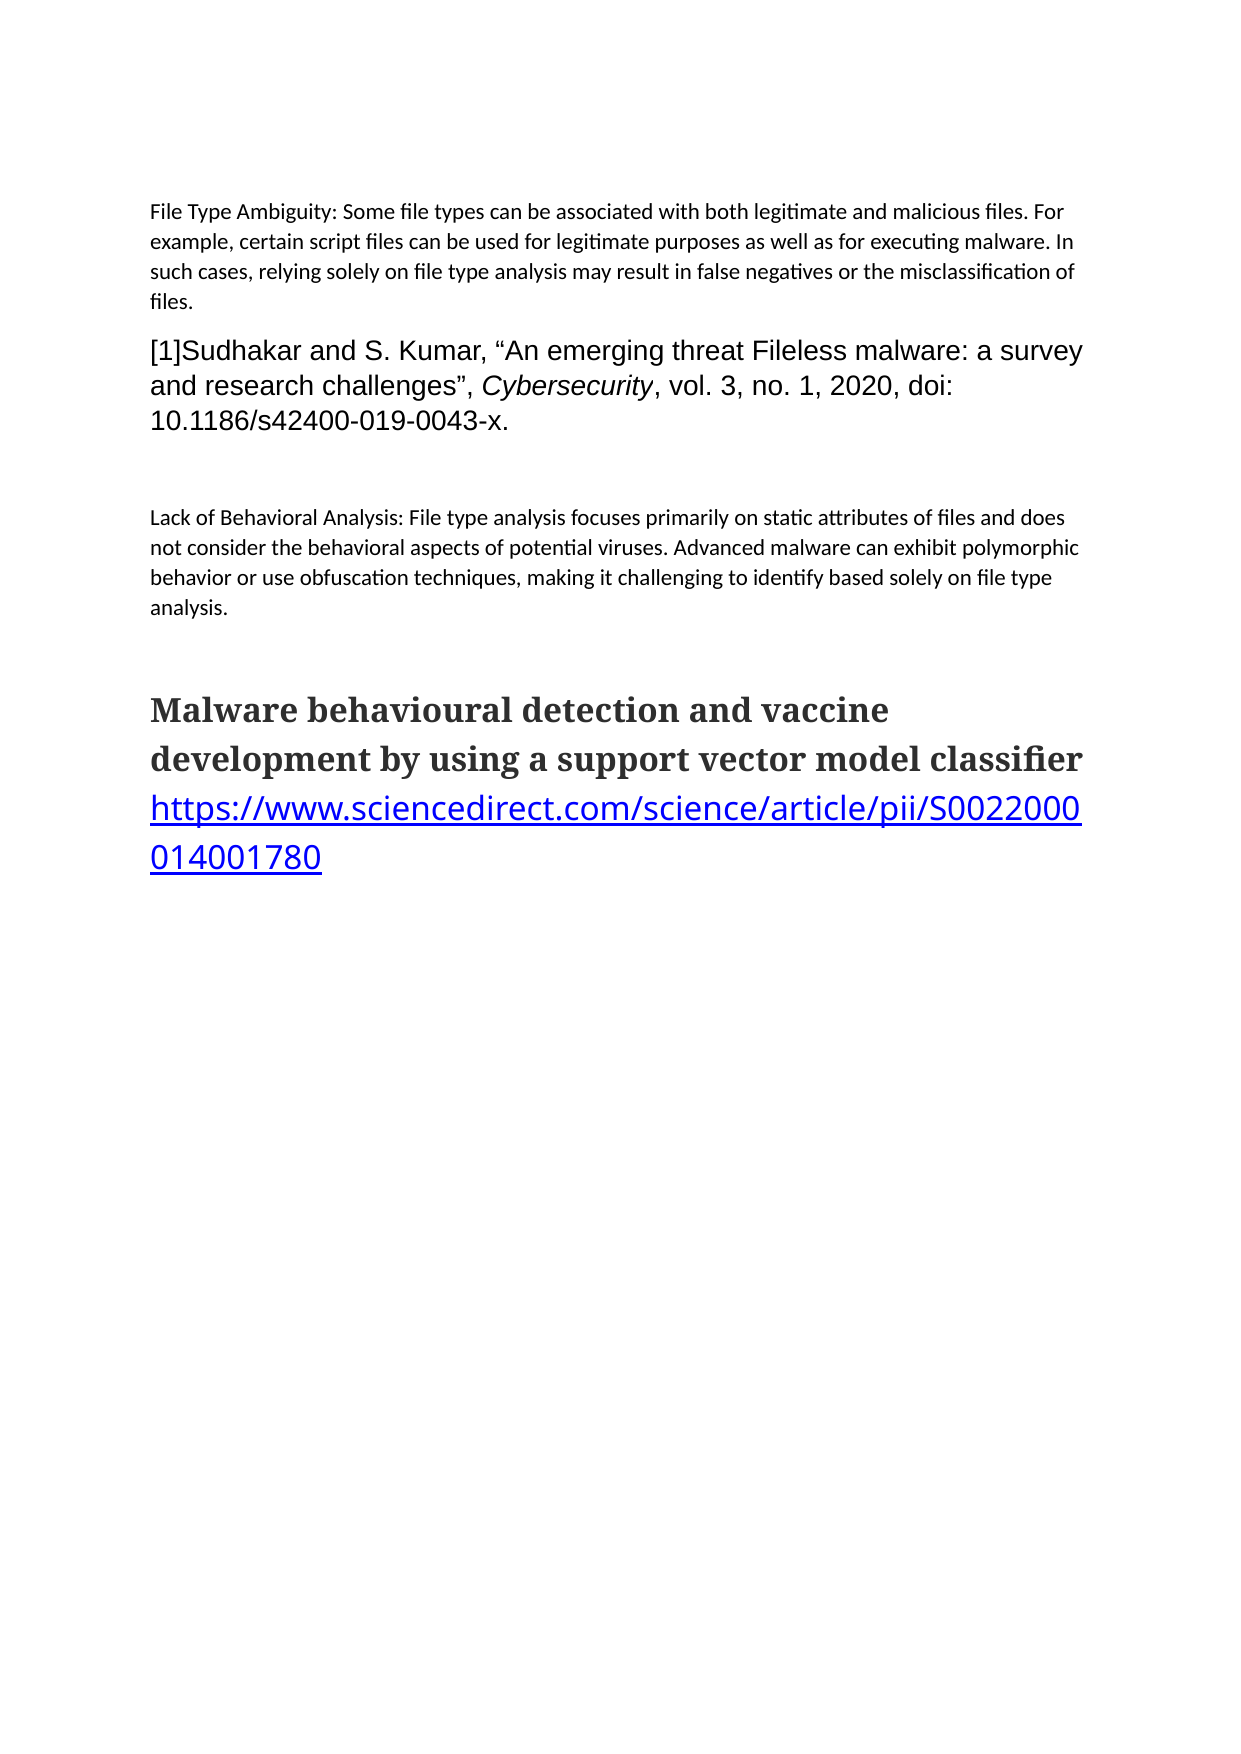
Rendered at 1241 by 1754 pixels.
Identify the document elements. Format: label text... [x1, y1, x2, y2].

subtitle Malware behavioural detection and vaccine development by using a support vector model classifier https://www.sciencedirect.com/science/article/pii/S0022000014001780 [150, 687, 1090, 879]
text Lack of Behavioral Analysis: File type analysis focuses primarily on static attributes of files and does not consider the behavioral aspects of potential viruses. Advanced malware can exhibit polymorphic behavior or use obfuscation techniques, making it challenging to identify based solely on file type analysis. [150, 503, 1090, 621]
text [1]Sudhakar and S. Kumar, “An emerging threat Fileless malware: a survey and research challenges”, Cybersecurity, vol. 3, no. 1, 2020, doi: 10.1186/s42400-019-0043-x. [150, 334, 1090, 437]
text File Type Ambiguity: Some file types can be associated with both legitimate and malicious files. For example, certain script files can be used for legitimate purposes as well as for executing malware. In such cases, relying solely on file type analysis may result in false negatives or the misclassification of files. [150, 197, 1090, 316]
